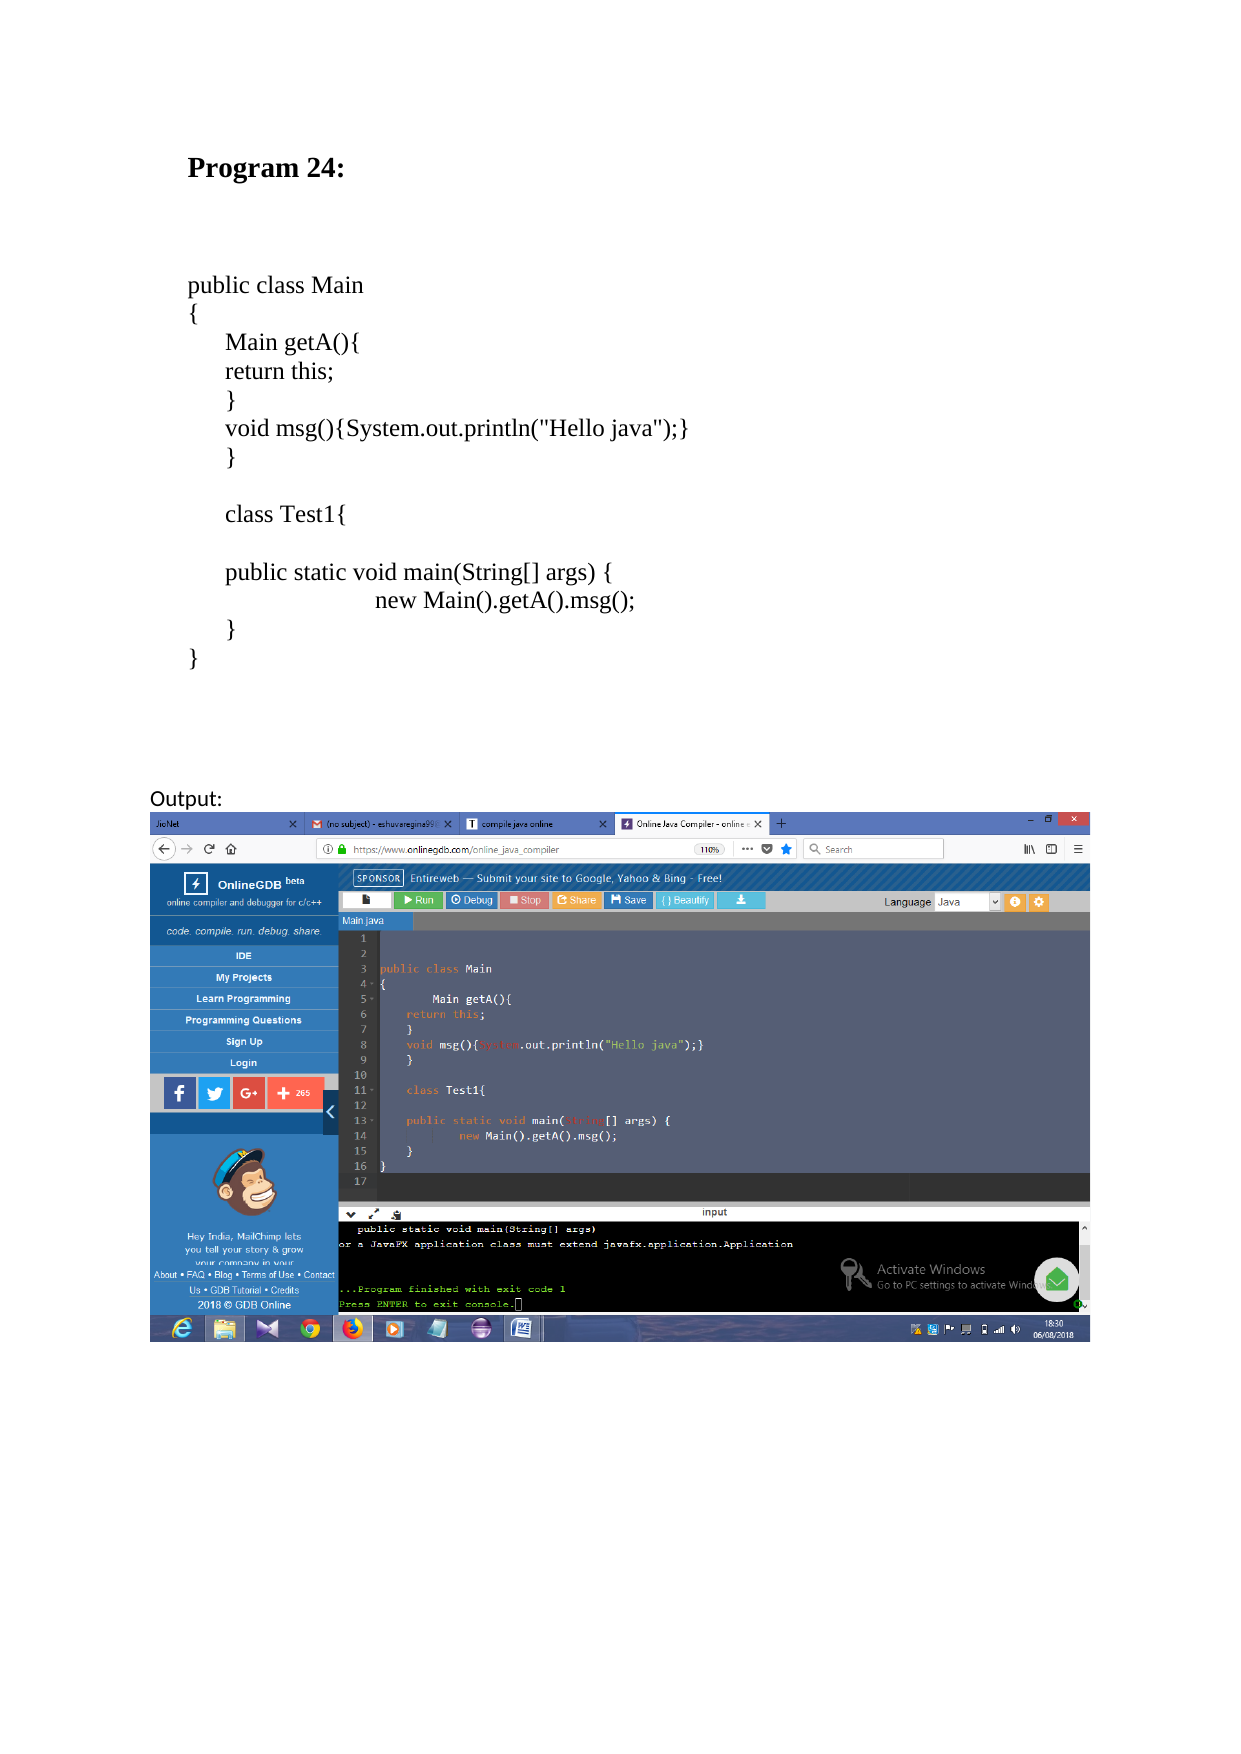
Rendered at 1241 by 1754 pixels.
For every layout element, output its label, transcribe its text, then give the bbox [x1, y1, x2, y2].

text { [187, 298, 1090, 327]
text } [187, 643, 1090, 672]
text Main getA(){ [187, 327, 1090, 356]
text } [187, 614, 1090, 643]
text } [187, 442, 1090, 471]
text new Main().getA().msg(); [187, 585, 1090, 614]
picture [150, 812, 1091, 1342]
text void msg(){System.out.println("Hello java");} [187, 413, 1090, 442]
text return this; [187, 356, 1090, 385]
text Program 24: [187, 150, 1090, 183]
text } [187, 385, 1090, 413]
text public class Main [187, 270, 1090, 298]
text Output: [150, 784, 1090, 812]
text public static void main(String[] args) { [187, 557, 1090, 585]
text class Test1{ [187, 499, 1090, 528]
